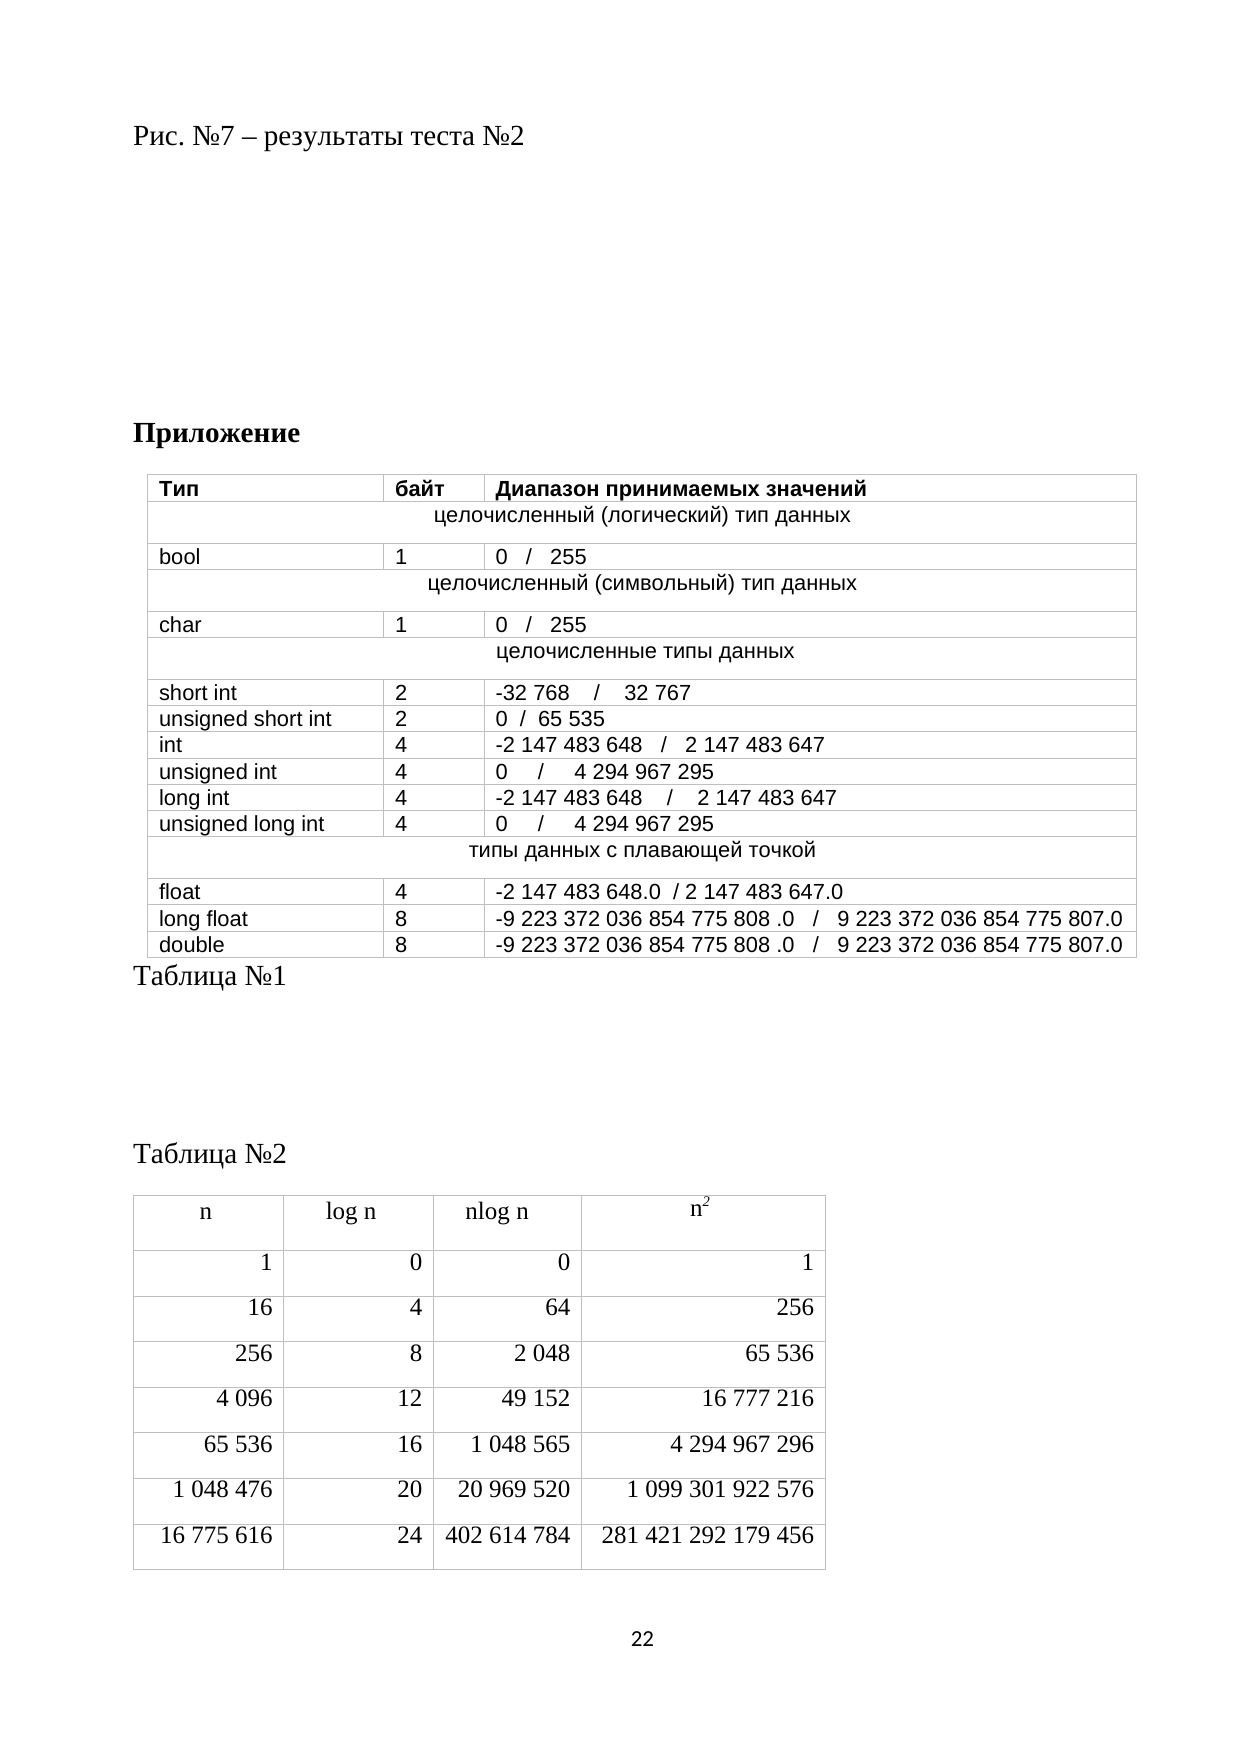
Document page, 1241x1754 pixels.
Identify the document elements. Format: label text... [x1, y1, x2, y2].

table_cell 4 [384, 785, 484, 810]
table_cell 4 [384, 811, 484, 836]
table_cell 256 [582, 1297, 825, 1341]
table_cell -2 147 483 648 / 2 147 483 647 [485, 785, 1136, 810]
text Рис. №7 – результаты теста №2 [133, 118, 1152, 152]
table_cell 1 048 565 [434, 1433, 581, 1478]
text Таблица №1 [133, 958, 1152, 991]
table_cell 8 [384, 905, 484, 931]
table_cell -2 147 483 648.0 / 2 147 483 647.0 [485, 879, 1136, 904]
table_cell bool [148, 544, 383, 569]
table_cell -2 147 483 648 / 2 147 483 647 [485, 732, 1136, 757]
table_header байт [384, 475, 484, 501]
table_cell double [148, 932, 383, 957]
table_cell 0 [434, 1251, 581, 1296]
table_cell 2 [384, 706, 484, 731]
table_cell 256 [134, 1342, 283, 1387]
table_header Диапазон принимаемых значений [485, 475, 1136, 501]
table_cell 4 [384, 732, 484, 757]
table_cell char [148, 612, 383, 637]
table_cell 1 [384, 544, 484, 569]
table_cell 20 969 520 [434, 1479, 581, 1523]
text Приложение [133, 415, 1137, 448]
table_cell 0 / 65 535 [485, 706, 1136, 731]
table_cell целочисленный (логический) тип данных [148, 502, 1136, 542]
table_cell 281 421 292 179 456 [582, 1525, 825, 1569]
table_cell float [148, 879, 383, 904]
table_cell 4 [384, 879, 484, 904]
table_cell -9 223 372 036 854 775 808 .0 / 9 223 372 036 854 775 807.0 [485, 905, 1136, 931]
table_cell 4 294 967 296 [582, 1433, 825, 1478]
table_cell 1 099 301 922 576 [582, 1479, 825, 1523]
table_cell 2 048 [434, 1342, 581, 1387]
text Таблица №2 [133, 1136, 1152, 1169]
table_cell 402 614 784 [434, 1525, 581, 1569]
table_cell 12 [284, 1388, 433, 1432]
table_cell 0 / 4 294 967 295 [485, 811, 1136, 836]
table_header nlog n [434, 1196, 581, 1250]
table_cell unsigned long int [148, 811, 383, 836]
table_header log n [284, 1196, 433, 1250]
table_cell int [148, 732, 383, 757]
table_cell 4 [384, 759, 484, 784]
table_cell 20 [284, 1479, 433, 1523]
table_cell long float [148, 905, 383, 931]
table_cell 1 [134, 1251, 283, 1296]
table_cell 4 [284, 1297, 433, 1341]
table_cell 16 [284, 1433, 433, 1478]
table_cell 0 / 255 [485, 612, 1136, 637]
table_cell -32 768 / 32 767 [485, 680, 1136, 705]
table_cell 8 [384, 932, 484, 957]
table_cell 16 [134, 1297, 283, 1341]
table_cell 65 536 [134, 1433, 283, 1478]
table_cell целочисленные типы данных [148, 638, 1136, 679]
table_cell 0 [284, 1251, 433, 1296]
table_cell целочисленный (символьный) тип данных [148, 570, 1136, 611]
table_cell 1 [384, 612, 484, 637]
table_cell 24 [284, 1525, 433, 1569]
table_header n [134, 1196, 283, 1250]
table_cell -9 223 372 036 854 775 808 .0 / 9 223 372 036 854 775 807.0 [485, 932, 1136, 957]
table_cell 64 [434, 1297, 581, 1341]
table_cell 49 152 [434, 1388, 581, 1432]
table_cell 2 [384, 680, 484, 705]
table_header Тип [148, 475, 383, 501]
table_cell 0 / 255 [485, 544, 1136, 569]
table_cell 1 048 476 [134, 1479, 283, 1523]
table_cell 65 536 [582, 1342, 825, 1387]
table_cell long int [148, 785, 383, 810]
table_cell 1 [582, 1251, 825, 1296]
table_cell 16 777 216 [582, 1388, 825, 1432]
table_cell типы данных с плавающей точкой [148, 837, 1136, 878]
table_cell 8 [284, 1342, 433, 1387]
table_cell 0 / 4 294 967 295 [485, 759, 1136, 784]
table_cell 4 096 [134, 1388, 283, 1432]
table_cell short int [148, 680, 383, 705]
table_cell 16 775 616 [134, 1525, 283, 1569]
table_header n2 [582, 1196, 825, 1250]
table_cell unsigned int [148, 759, 383, 784]
table_cell unsigned short int [148, 706, 383, 731]
